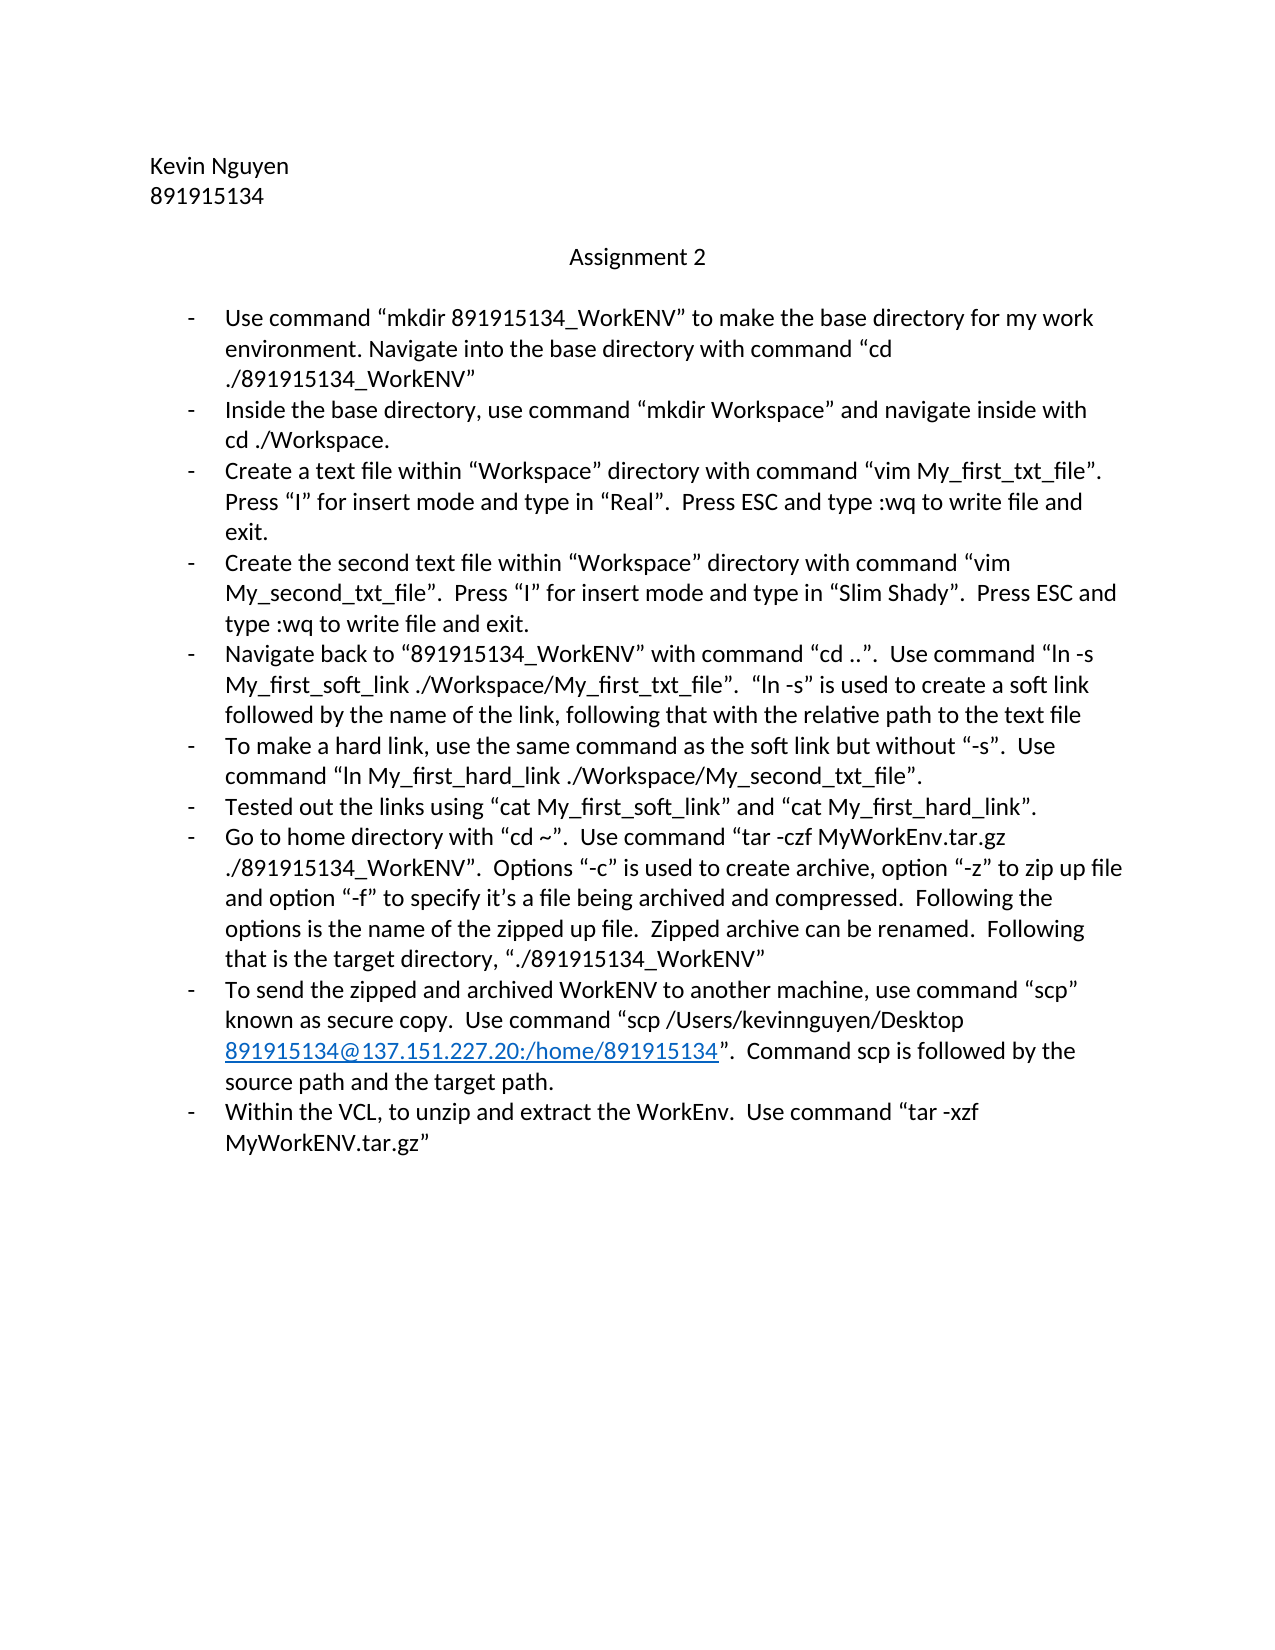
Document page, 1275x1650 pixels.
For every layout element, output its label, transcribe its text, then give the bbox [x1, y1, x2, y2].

list To send the zipped and archived WorkENV to another machine, use command “scp” known as secure copy. Use command “scp /Users/kevinnguyen/Desktop 891915134@137.151.227.20:/home/891915134”. Command scp is followed by the source path and the target path. [187, 974, 1125, 1096]
list Tested out the links using “cat My_first_soft_link” and “cat My_first_hard_link”. [187, 791, 1125, 821]
list To make a hard link, use the same command as the soft link but without “-s”. Use command “ln My_first_hard_link ./Workspace/My_second_txt_file”. [187, 730, 1125, 791]
list Create the second text file within “Workspace” directory with command “vim My_second_txt_file”. Press “I” for insert mode and type in “Slim Shady”. Press ESC and type :wq to write file and exit. [187, 547, 1125, 638]
list Inside the base directory, use command “mkdir Workspace” and navigate inside with cd ./Workspace. [187, 394, 1125, 455]
list Create a text file within “Workspace” directory with command “vim My_first_txt_file”. Press “I” for insert mode and type in “Real”. Press ESC and type :wq to write file and exit. [187, 455, 1125, 547]
text Kevin Nguyen [150, 150, 1125, 181]
list Navigate back to “891915134_WorkENV” with command “cd ..”. Use command “ln -s My_first_soft_link ./Workspace/My_first_txt_file”. “ln -s” is used to create a soft link followed by the name of the link, following that with the relative path to the text file [187, 638, 1125, 730]
text 891915134 [150, 181, 1125, 211]
text Assignment 2 [150, 242, 1125, 272]
list Use command “mkdir 891915134_WorkENV” to make the base directory for my work environment. Navigate into the base directory with command “cd ./891915134_WorkENV” [187, 303, 1125, 394]
list Within the VCL, to unzip and extract the WorkEnv. Use command “tar -xzf MyWorkENV.tar.gz” [187, 1096, 1125, 1157]
list Go to home directory with “cd ~”. Use command “tar -czf MyWorkEnv.tar.gz ./891915134_WorkENV”. Options “-c” is used to create archive, option “-z” to zip up file and option “-f” to specify it’s a file being archived and compressed. Following the options is the name of the zipped up file. Zipped archive can be renamed. Following that is the target directory, “./891915134_WorkENV” [187, 821, 1125, 974]
